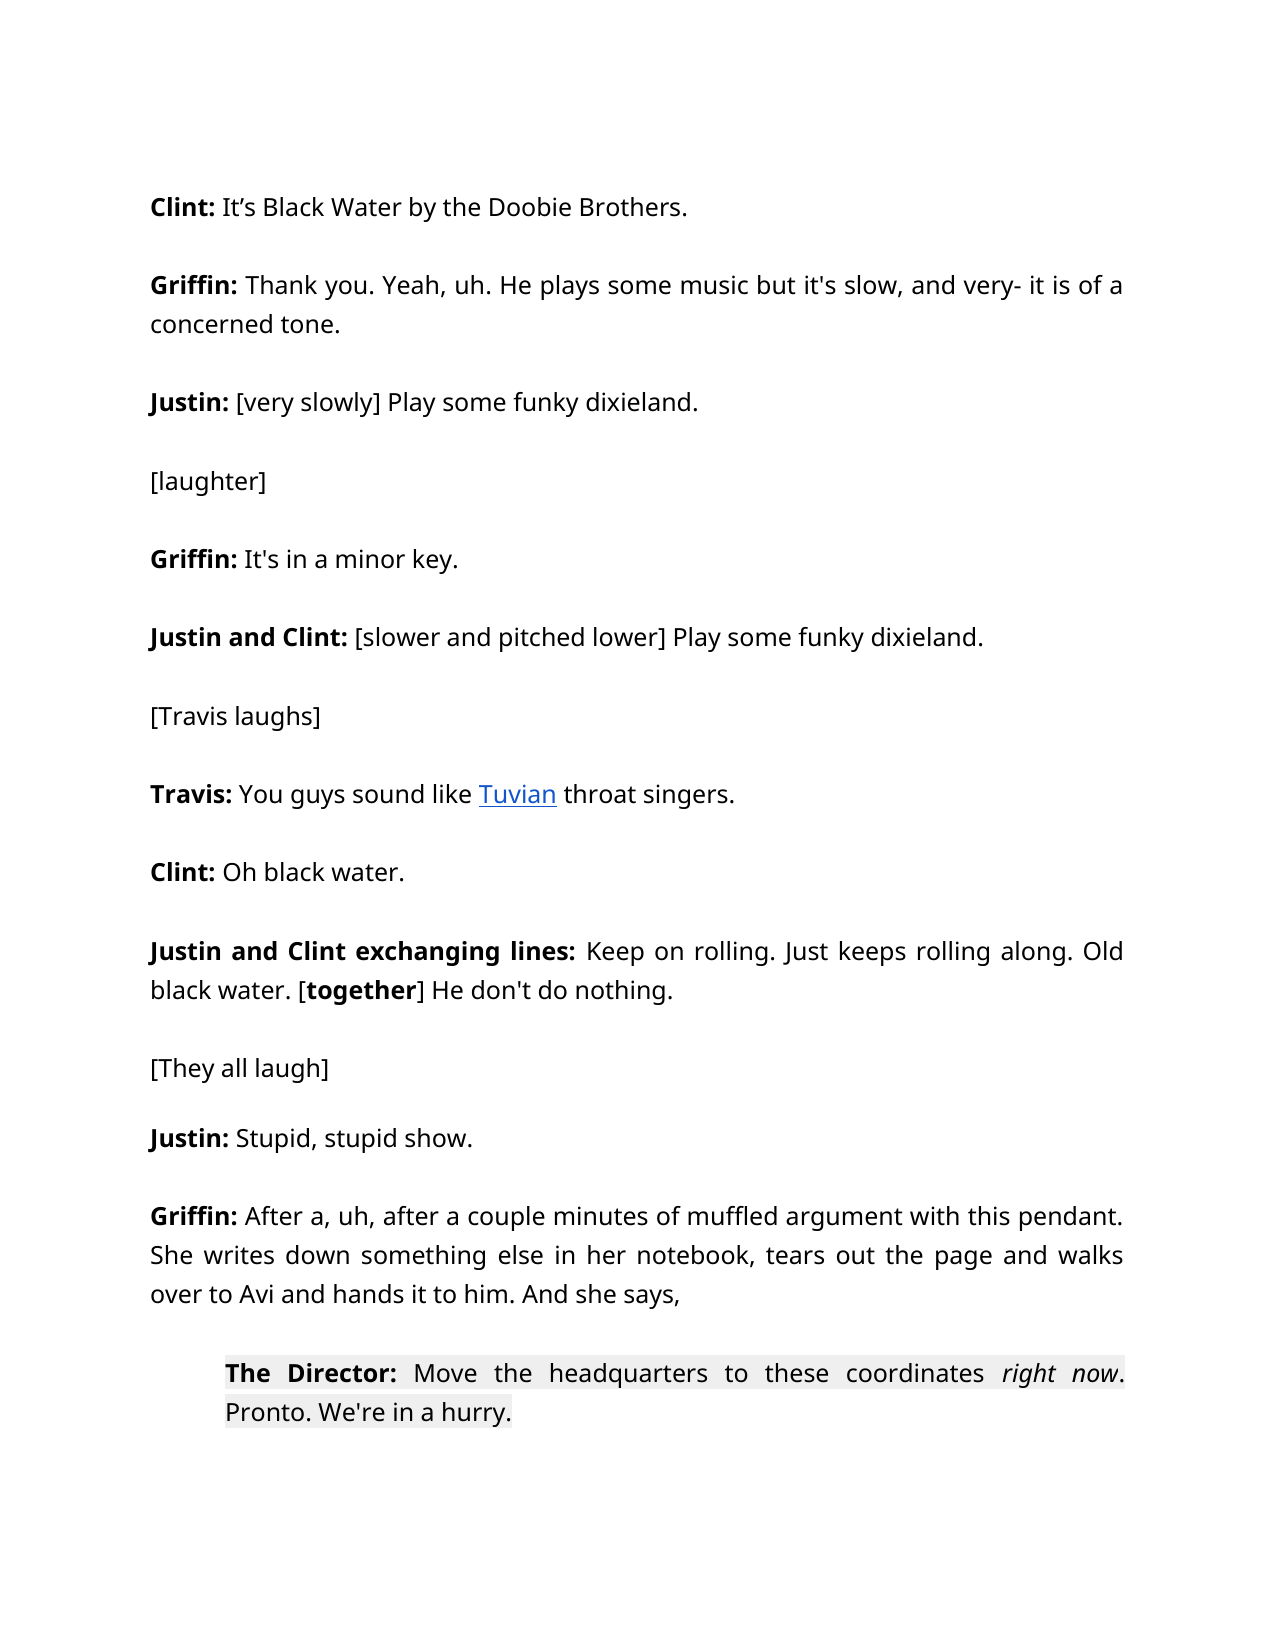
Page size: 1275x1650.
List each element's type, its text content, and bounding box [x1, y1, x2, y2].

text Justin: Stupid, stupid show. [150, 1120, 1125, 1154]
text [laughter] [150, 463, 1125, 497]
text [They all laugh] [150, 1051, 1125, 1085]
text Griffin: Thank you. Yeah, uh. He plays some music but it's slow, and very- it is of a concerned tone. [150, 267, 1125, 341]
text Griffin: After a, uh, after a couple minutes of muffled argument with this pendant. She writes down something else in her notebook, tears out the page and walks over to Avi and hands it to him. And she says, [150, 1198, 1125, 1311]
text Travis: You guys sound like Tuvian throat singers. [150, 777, 1125, 811]
text Clint: It’s Black Water by the Doobie Brothers. [150, 189, 1125, 223]
text Justin and Clint exchanging lines: Keep on rolling. Just keeps rolling along. Old black water. [together] He don't do nothing. [150, 933, 1125, 1007]
text Griffin: It's in a minor key. [150, 542, 1125, 576]
text The Director: Move the headquarters to these coordinates right now. Pronto. We're in a hurry. [225, 1389, 1125, 1428]
text Justin and Clint: [slower and pitched lower] Play some funky dixieland. [150, 620, 1125, 654]
text Justin: [very slowly] Play some funky dixieland. [150, 385, 1125, 419]
text [Travis laughs] [150, 698, 1125, 732]
text Clint: Oh black water. [150, 855, 1125, 889]
